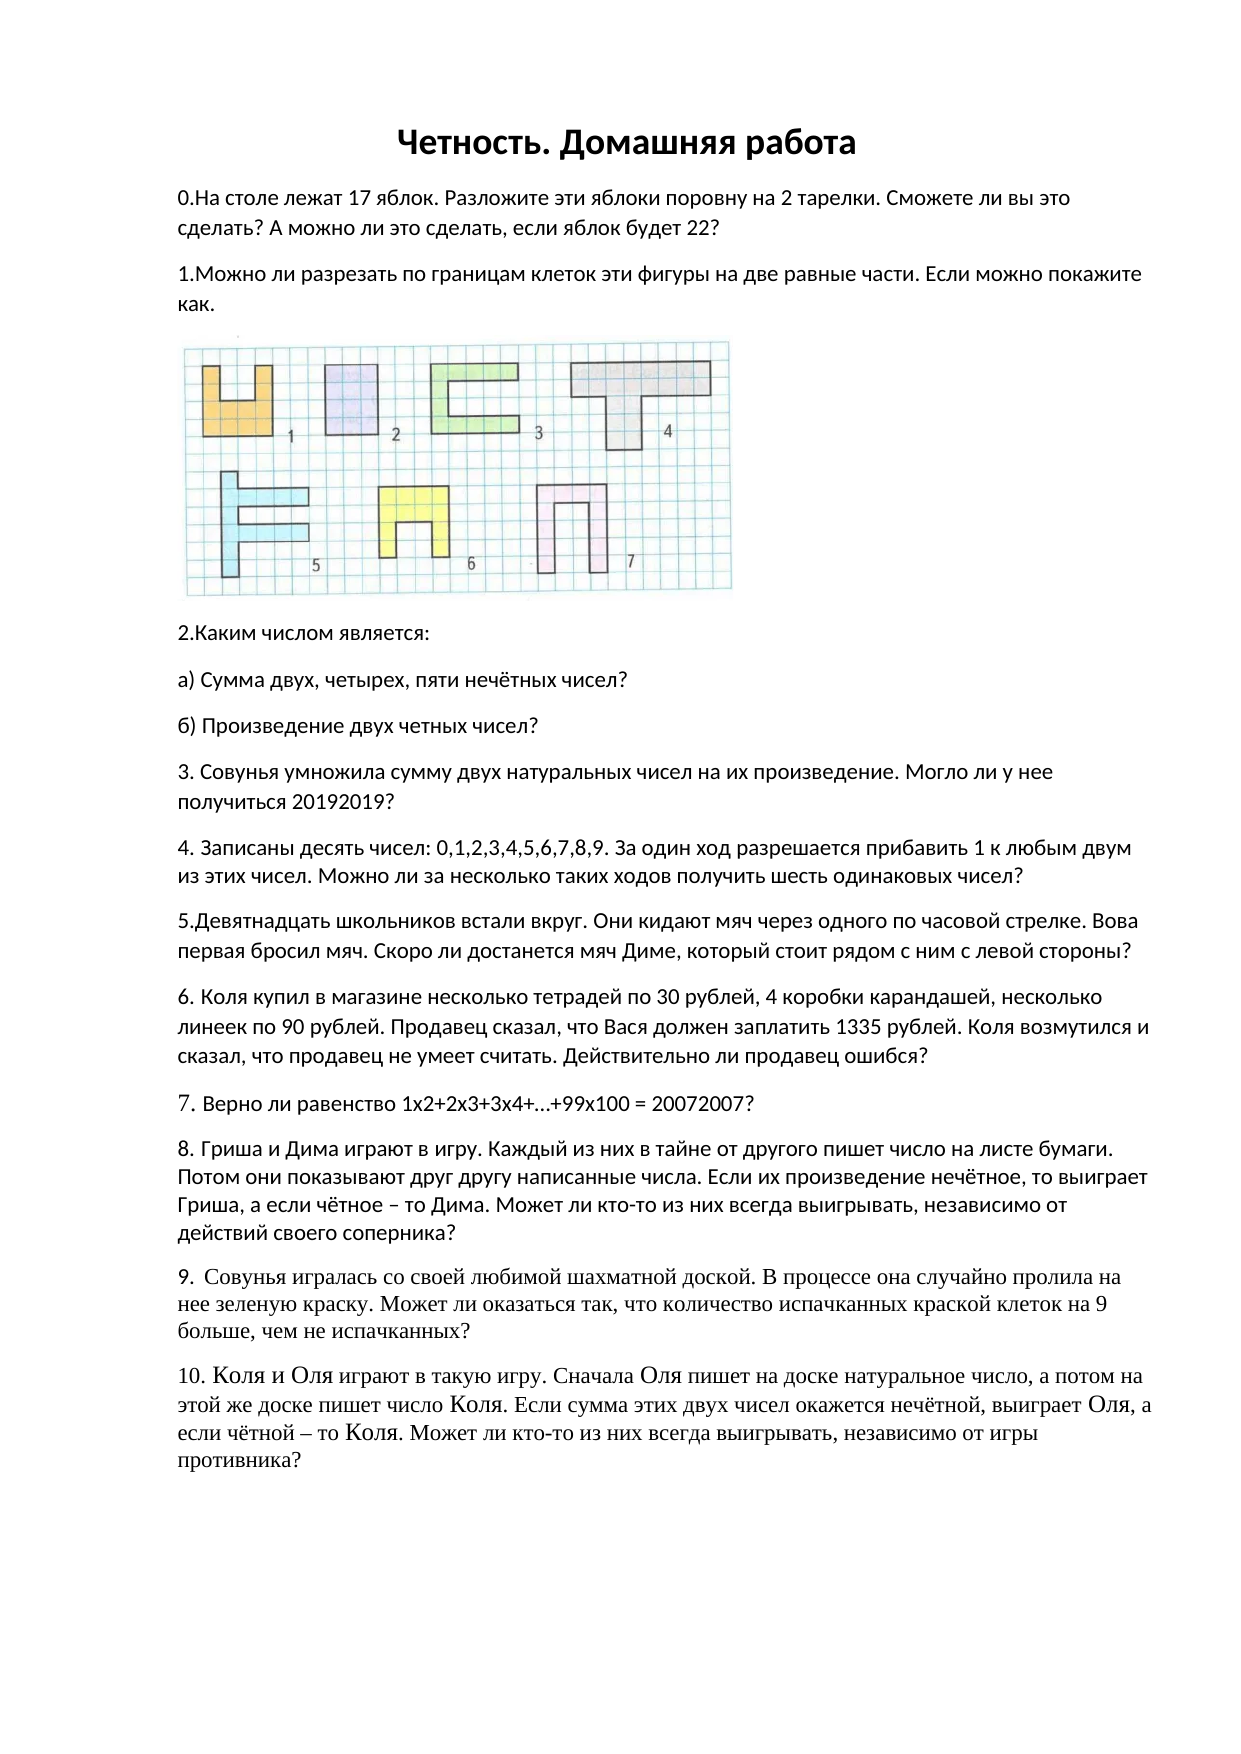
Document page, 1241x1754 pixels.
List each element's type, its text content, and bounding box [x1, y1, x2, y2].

text а) Сумма двух, четырех, пяти нечётных чисел? [177, 665, 1152, 693]
text 6. Коля купил в магазине несколько тетрадей по 30 рублей, 4 коробки карандашей, несколько линеек по 90 рублей. Продавец сказал, что Вася должен заплатить 1335 рублей. Коля возмутился и сказал, что продавец не умеет считать. Действительно ли продавец ошибся? [177, 982, 1152, 1070]
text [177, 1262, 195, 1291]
text 10. Коля и Оля играют в такую игру. Сначала Оля пишет на доске натуральное число, а потом на этой же доске пишет число Коля. Если сумма этих двух чисел окажется нечётной, выиграет Оля, а если чётной – то Коля. Может ли кто-то из них всегда выигрывать, независимо от игры противника? [177, 1360, 1152, 1472]
picture [177, 335, 734, 601]
text 2.Каким числом является: [177, 618, 1152, 646]
text 0.На столе лежат 17 яблок. Разложите эти яблоки поровну на 2 тарелки. Сможете ли вы это сделать? А можно ли это сделать, если яблок будет 22? [177, 183, 1152, 241]
text 9. Совунья игралась со своей любимой шахматной доской. В процессе она случайно пролила на нее зеленую краску. Может ли оказаться так, что количество испачканных краской клеток на 9 больше, чем не испачканных? [204, 1262, 1152, 1343]
text б) Произведение двух четных чисел? [177, 711, 1152, 739]
text 3. Совунья умножила сумму двух натуральных чисел на их произведение. Могло ли у нее получиться 20192019? [177, 757, 1152, 815]
text Четность. Домашняя работа [177, 118, 1152, 164]
text 7. Верно ли равенство 1х2+2х3+3х4+…+99х100 = 20072007? [177, 1088, 1152, 1117]
text 5.Девятнадцать школьников встали вкруг. Они кидают мяч через одного по часовой стрелке. Вова первая бросил мяч. Скоро ли достанется мяч Диме, который стоит рядом с ним с левой стороны? [177, 906, 1152, 964]
text 8. Гриша и Дима играют в игру. Каждый из них в тайне от другого пишет число на листе бумаги. Потом они показывают друг другу написанные числа. Если их произведение нечётное, то выиграет Гриша, а если чётное – то Дима. Может ли кто-то из них всегда выигрывать, независимо от действий своего соперника? [177, 1134, 1152, 1246]
text 1.Можно ли разрезать по границам клеток эти фигуры на две равные части. Если можно покажите как. [177, 259, 1152, 317]
text 4. Записаны десять чисел: 0,1,2,3,4,5,6,7,8,9. За один ход разрешается прибавить 1 к любым двум из этих чисел. Можно ли за несколько таких ходов получить шесть одинаковых чисел? [177, 833, 1152, 889]
